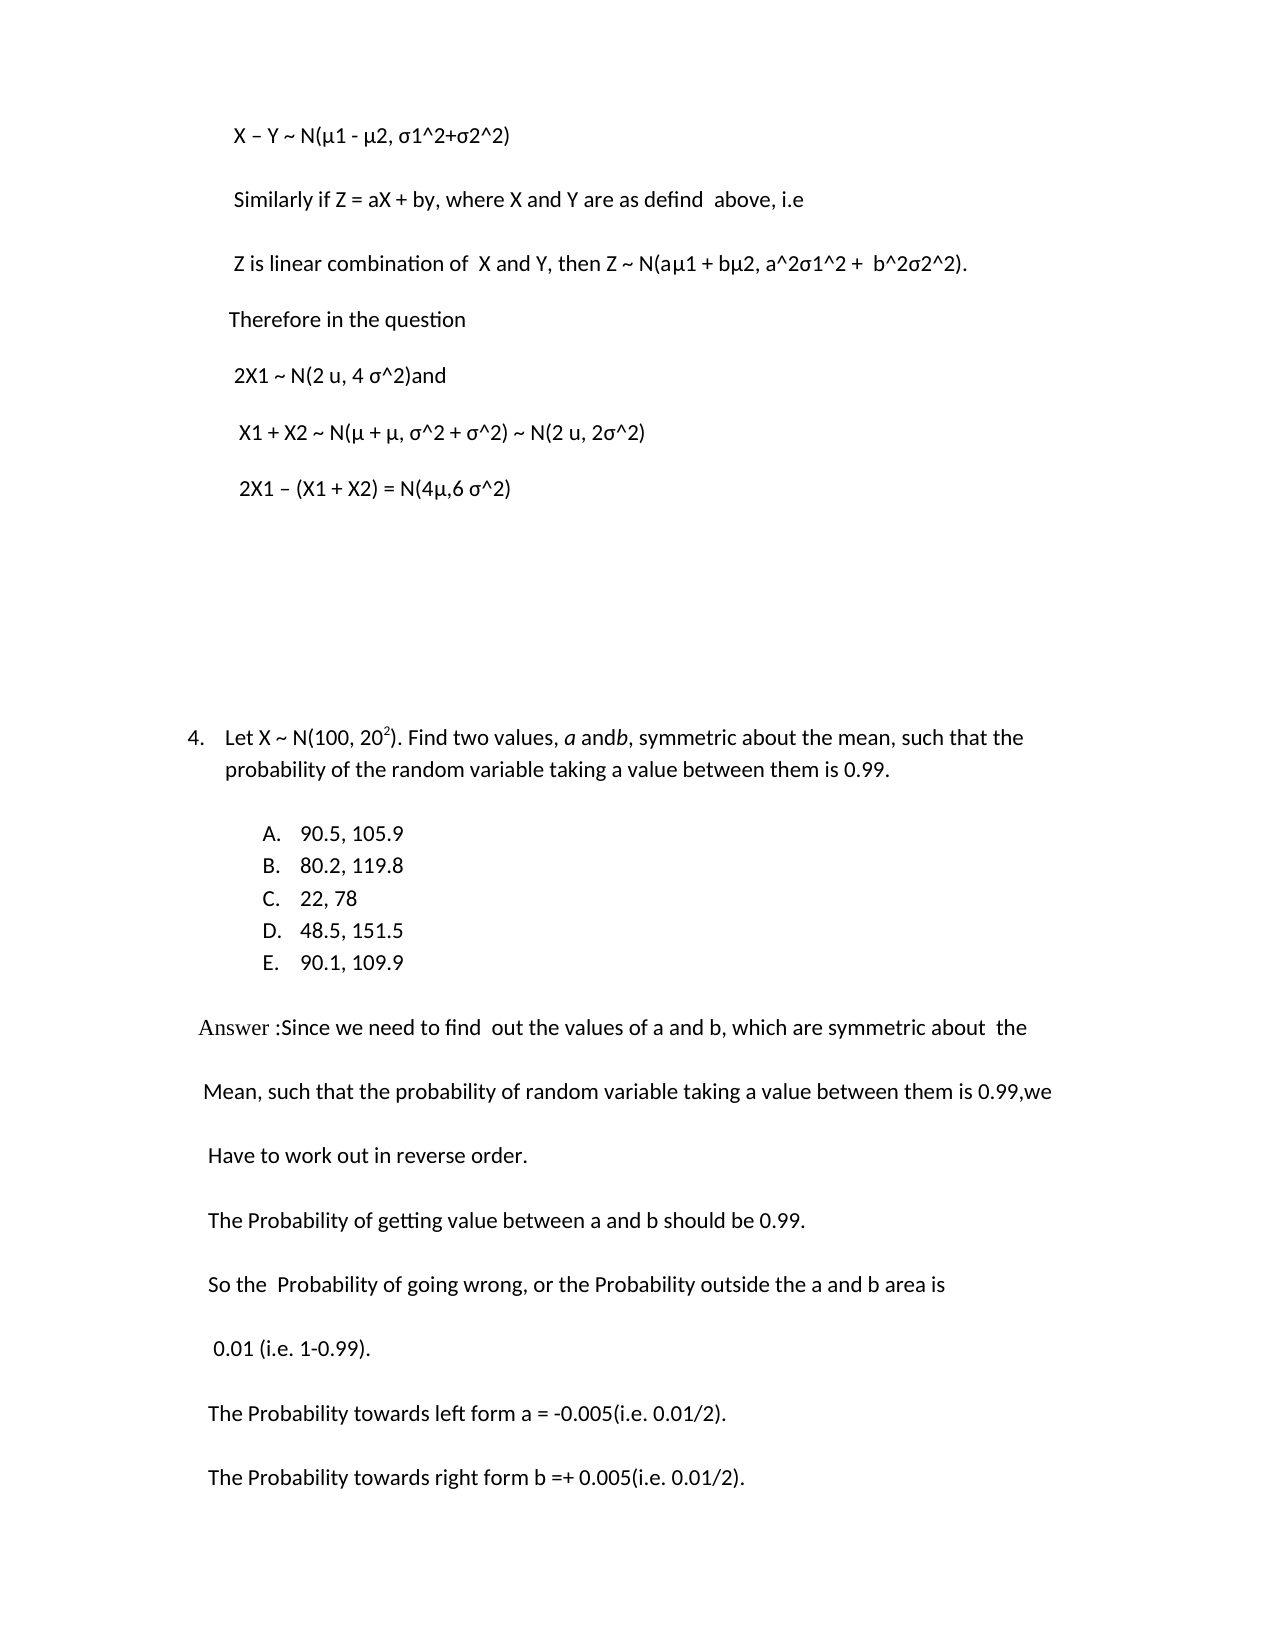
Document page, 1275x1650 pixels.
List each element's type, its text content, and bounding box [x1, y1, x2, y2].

text Have to work out in reverse order. [187, 1141, 1087, 1169]
list 22, 78 [262, 884, 1087, 912]
text X – Y ~ N(µ1 - µ2, σ1^2+σ2^2) [187, 121, 1087, 149]
list Let X ~ N(100, 202). Find two values, a andb, symmetric about the mean, such that the probability of the random variable taking a value between them is 0.99. [187, 723, 1087, 783]
text The Probability of getting value between a and b should be 0.99. [187, 1206, 1087, 1234]
text 0.01 (i.e. 1-0.99). [187, 1334, 1087, 1362]
text Answer :Since we need to find out the values of a and b, which are symmetric about the [187, 1013, 1087, 1041]
text So the Probability of going wrong, or the Probability outside the a and b area is [187, 1270, 1087, 1298]
list 90.1, 109.9 [262, 948, 1087, 976]
list 80.2, 119.8 [262, 852, 1087, 880]
text 2X1 – (X1 + X2) = N(4µ,6 σ^2) [187, 474, 1087, 502]
text Mean, such that the probability of random variable taking a value between them is 0.99,we [187, 1077, 1087, 1105]
text X1 + X2 ~ N(µ + µ, σ^2 + σ^2) ~ N(2 u, 2σ^2) [187, 418, 1087, 446]
text 2X1 ~ N(2 u, 4 σ^2)and [187, 362, 1087, 390]
text Therefore in the question [187, 306, 1087, 334]
list 48.5, 151.5 [262, 916, 1087, 944]
list 90.5, 105.9 [262, 819, 1087, 847]
text Z is linear combination of X and Y, then Z ~ N(aµ1 + bµ2, a^2σ1^2 + b^2σ2^2). [187, 249, 1087, 278]
text The Probability towards right form b =+ 0.005(i.e. 0.01/2). [187, 1463, 1087, 1491]
text Similarly if Z = aX + by, where X and Y are as defind above, i.e [187, 185, 1087, 213]
text The Probability towards left form a = -0.005(i.e. 0.01/2). [187, 1399, 1087, 1427]
